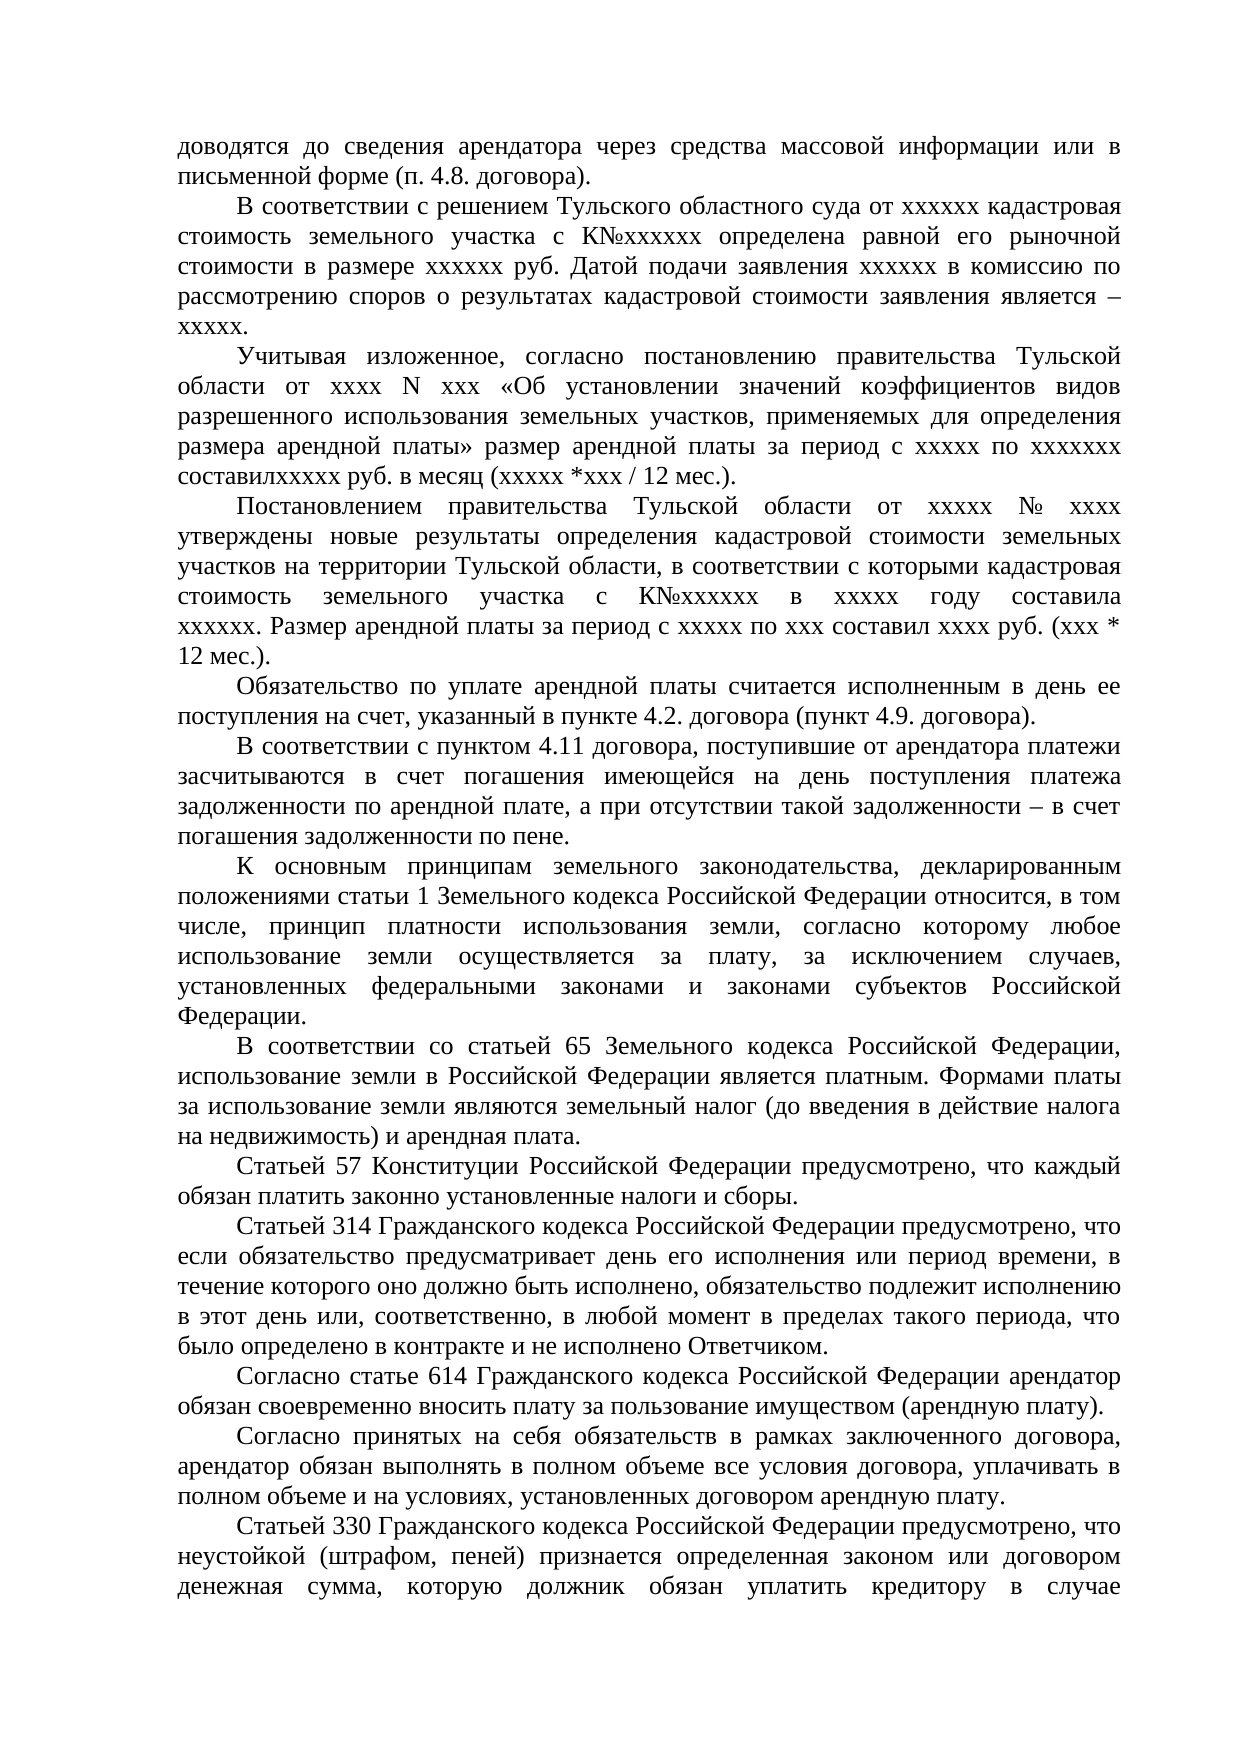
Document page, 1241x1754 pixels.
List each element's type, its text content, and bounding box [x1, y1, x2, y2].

text Согласно принятых на себя обязательств в рамках заключенного договора, арендатор обязан выполнять в полном объеме все условия договора, уплачивать в полном объеме и на условиях, установленных договором арендную плату. [177, 1420, 1122, 1510]
text В соответствии с решением Тульского областного суда от хххххх кадастровая стоимость земельного участка с К№хххххх определена равной его рыночной стоимости в размере хххххх руб. Датой подачи заявления хххххх в комиссию по рассмотрению споров о результатах кадастровой стоимости заявления является – ххххх. [177, 190, 1122, 340]
text Согласно статье 614 Гражданского кодекса Российской Федерации арендатор обязан своевременно вносить плату за пользование имуществом (арендную плату). [177, 1360, 1122, 1420]
text Учитывая изложенное, согласно постановлению правительства Тульской области от хххх N ххх «Об установлении значений коэффициентов видов разрешенного использования земельных участков, применяемых для определения размера арендной платы» размер арендной платы за период с ххххх по ххххххх составилххххх руб. в месяц (ххххх *ххх / 12 мес.). [177, 340, 1122, 490]
text Обязательство по уплате арендной платы считается исполненным в день ее поступления на счет, указанный в пункте 4.2. договора (пункт 4.9. договора). [177, 670, 1122, 730]
text К основным принципам земельного законодательства, декларированным положениями статьи 1 Земельного кодекса Российской Федерации относится, в том числе, принцип платности использования земли, согласно которому любое использование земли осуществляется за плату, за исключением случаев, установленных федеральными законами и законами субъектов Российской Федерации. [177, 850, 1122, 1030]
text Постановлением правительства Тульской области от ххххх № хххх утверждены новые результаты определения кадастровой стоимости земельных участков на территории Тульской области, в соответствии с которыми кадастровая стоимость земельного участка с К№хххххх в ххххх году составила хххххх. Размер арендной платы за период с ххххх по ххх составил хххх руб. (ххх * 12 мес.). [177, 490, 1122, 670]
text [177, 130, 1122, 190]
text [177, 1510, 1122, 1600]
text В соответствии со статьей 65 Земельного кодекса Российской Федерации, использование земли в Российской Федерации является платным. Формами платы за использование земли являются земельный налог (до введения в действие налога на недвижимость) и арендная плата. [177, 1030, 1122, 1150]
text Статьей 57 Конституции Российской Федерации предусмотрено, что каждый обязан платить законно установленные налоги и сборы. [177, 1150, 1122, 1210]
text Статьей 314 Гражданского кодекса Российской Федерации предусмотрено, что если обязательство предусматривает день его исполнения или период времени, в течение которого оно должно быть исполнено, обязательство подлежит исполнению в этот день или, соответственно, в любой момент в пределах такого периода, что было определено в контракте и не исполнено Ответчиком. [177, 1210, 1122, 1360]
text В соответствии с пунктом 4.11 договора, поступившие от арендатора платежи засчитываются в счет погашения имеющейся на день поступления платежа задолженности по арендной плате, а при отсутствии такой задолженности – в счет погашения задолженности по пене. [177, 730, 1122, 850]
